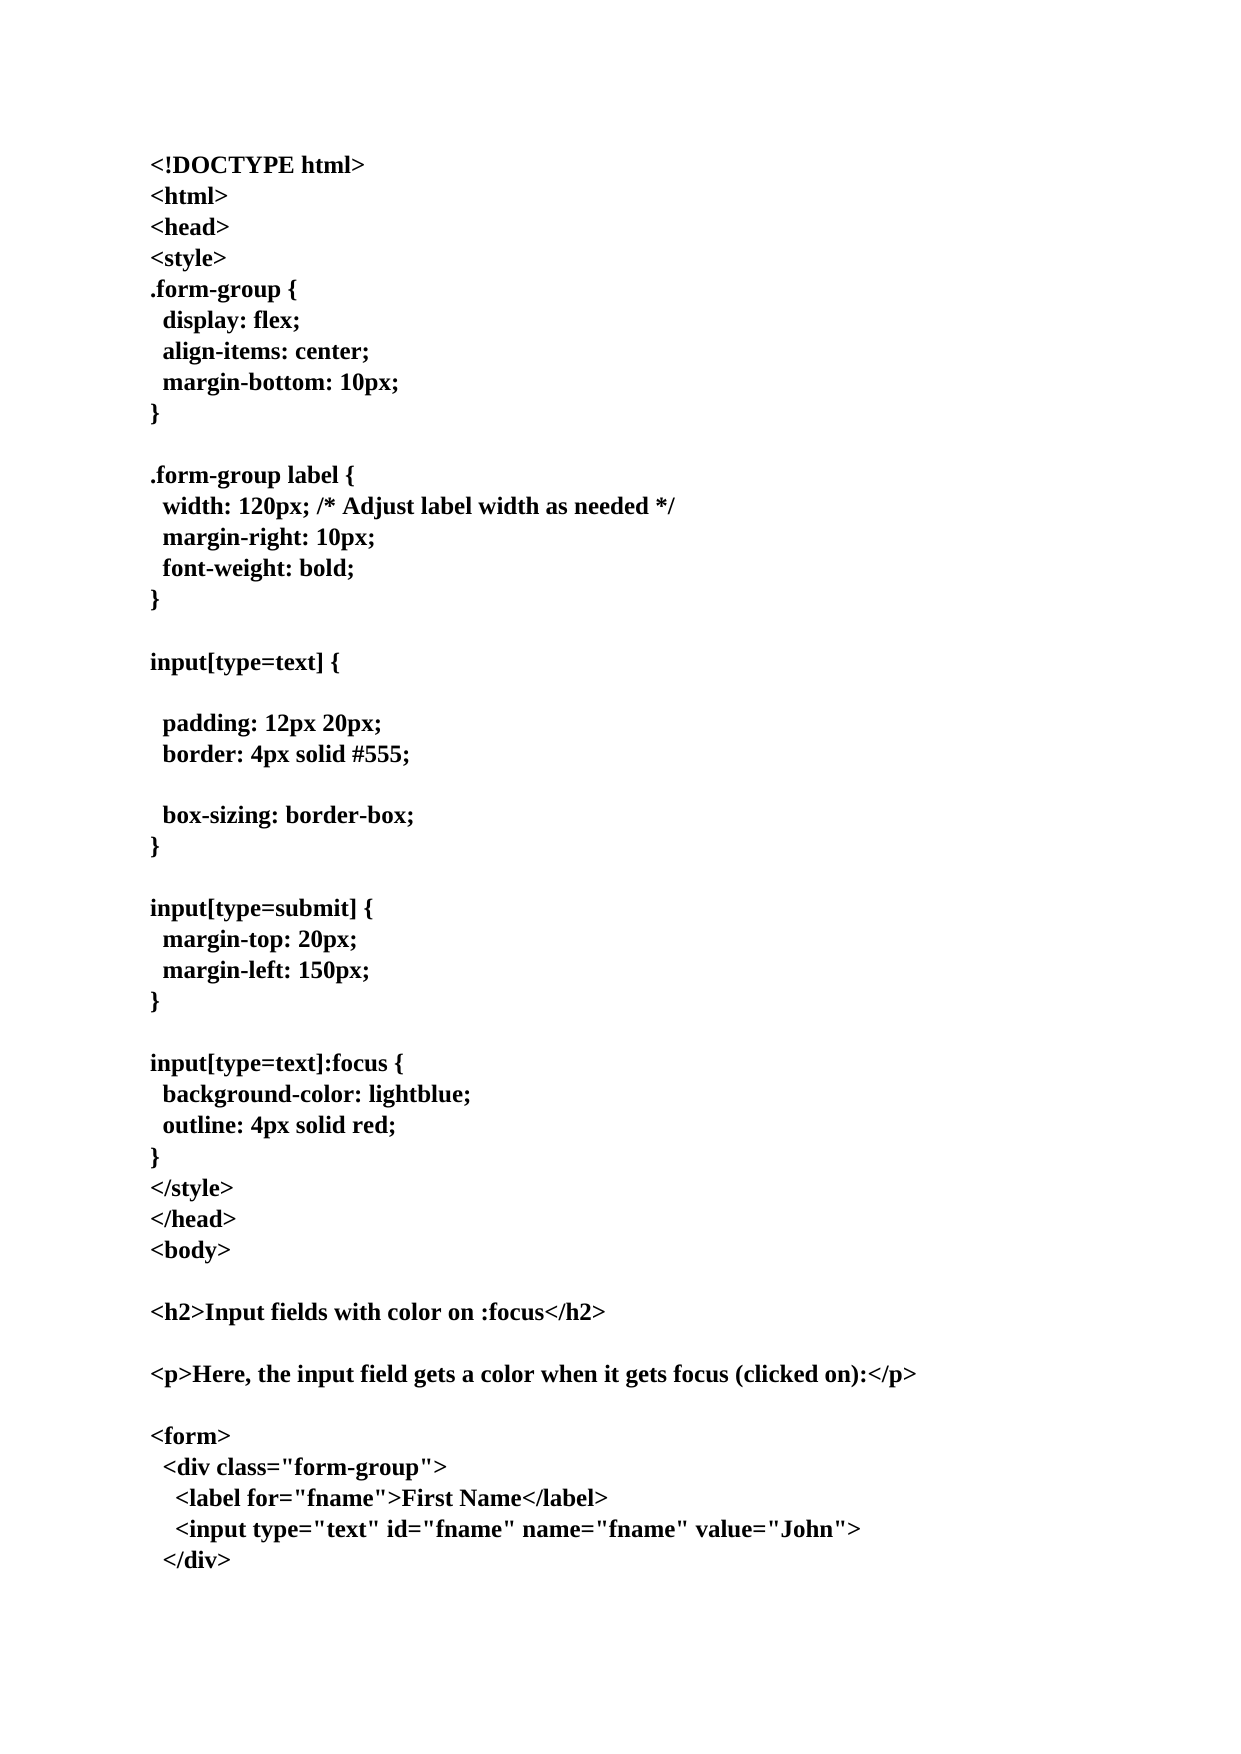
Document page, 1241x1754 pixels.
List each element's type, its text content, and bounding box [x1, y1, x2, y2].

text } [150, 1142, 1090, 1170]
text input[type=submit] { [150, 893, 1090, 922]
text <head> [150, 212, 1090, 241]
text <style> [150, 243, 1090, 272]
text .form-group label { [150, 460, 1090, 489]
text <form> [150, 1421, 1090, 1450]
text input[type=text]:focus { [150, 1048, 1090, 1077]
text .form-group { [150, 274, 1090, 303]
text margin-right: 10px; [150, 522, 1090, 551]
text input[type=text] { [150, 647, 1090, 675]
text } [150, 831, 1090, 860]
text } [150, 398, 1090, 427]
text </head> [150, 1204, 1090, 1232]
text margin-left: 150px; [150, 955, 1090, 984]
text <label for="fname">First Name</label> [150, 1483, 1090, 1512]
text <input type="text" id="fname" name="fname" value="John"> [150, 1514, 1090, 1543]
text <!DOCTYPE html> [150, 150, 1090, 179]
text <h2>Input fields with color on :focus</h2> [150, 1297, 1090, 1326]
text font-weight: bold; [150, 553, 1090, 582]
text width: 120px; /* Adjust label width as needed */ [150, 491, 1090, 520]
text border: 4px solid #555; [150, 739, 1090, 768]
text margin-bottom: 10px; [150, 367, 1090, 396]
text } [150, 986, 1090, 1015]
text <body> [150, 1235, 1090, 1263]
text padding: 12px 20px; [150, 708, 1090, 737]
text <div class="form-group"> [150, 1452, 1090, 1481]
text background-color: lightblue; [150, 1079, 1090, 1108]
text box-sizing: border-box; [150, 800, 1090, 829]
text </div> [150, 1545, 1090, 1574]
text outline: 4px solid red; [150, 1111, 1090, 1139]
text } [150, 584, 1090, 613]
text align-items: center; [150, 336, 1090, 365]
text <p>Here, the input field gets a color when it gets focus (clicked on):</p> [150, 1359, 1090, 1388]
text <html> [150, 181, 1090, 210]
text display: flex; [150, 305, 1090, 334]
text </style> [150, 1173, 1090, 1201]
text margin-top: 20px; [150, 924, 1090, 953]
